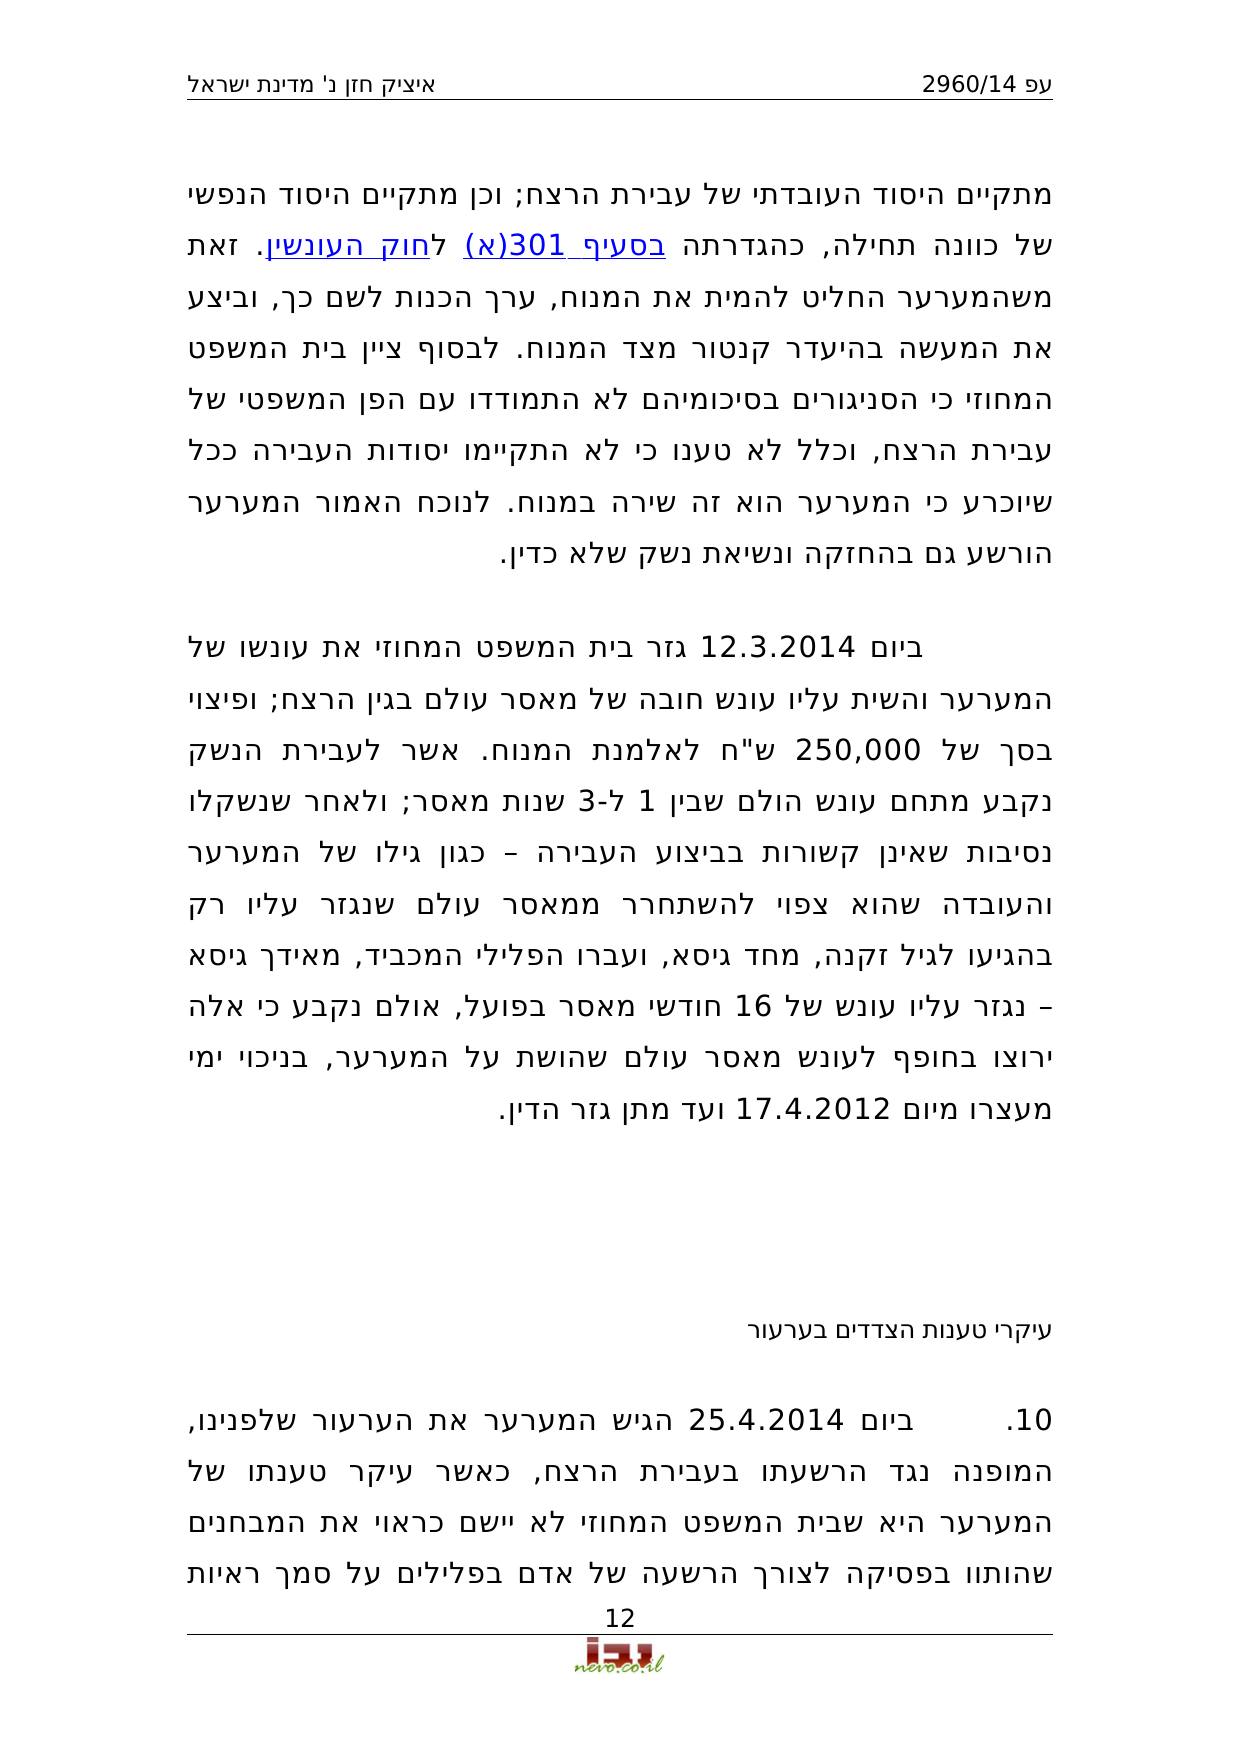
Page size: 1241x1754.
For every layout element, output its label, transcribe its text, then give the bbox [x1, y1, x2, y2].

picture [574, 1637, 666, 1674]
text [187, 1402, 1053, 1591]
text ביום 12.3.2014 גזר בית המשפט המחוזי את עונשו של המערער והשית עליו עונש חובה של מאסר עולם בגין הרצח; ופיצוי בסך של 250,000 ש"ח לאלמנת המנוח. אשר לעבירת הנשק נקבע מתחם עונש הולם שבין 1 ל-3 שנות מאסר; ולאחר שנשקלו נסיבות שאינן קשורות בביצוע העבירה – כגון גילו של המערער והעובדה שהוא צפוי להשתחרר ממאסר עולם שנגזר עליו רק בהגיעו לגיל זקנה, מחד גיסא, ועברו הפלילי המכביד, מאידך גיסא – נגזר עליו עונש של 16 חודשי מאסר בפועל, אולם נקבע כי אלה ירוצו בחופף לעונש מאסר עולם שהושת על המערער, בניכוי ימי מעצרו מיום 17.4.2012 ועד מתן גזר הדין. [187, 630, 1053, 1126]
text עיקרי טענות הצדדים בערעור [187, 1316, 1053, 1345]
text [187, 177, 1053, 570]
